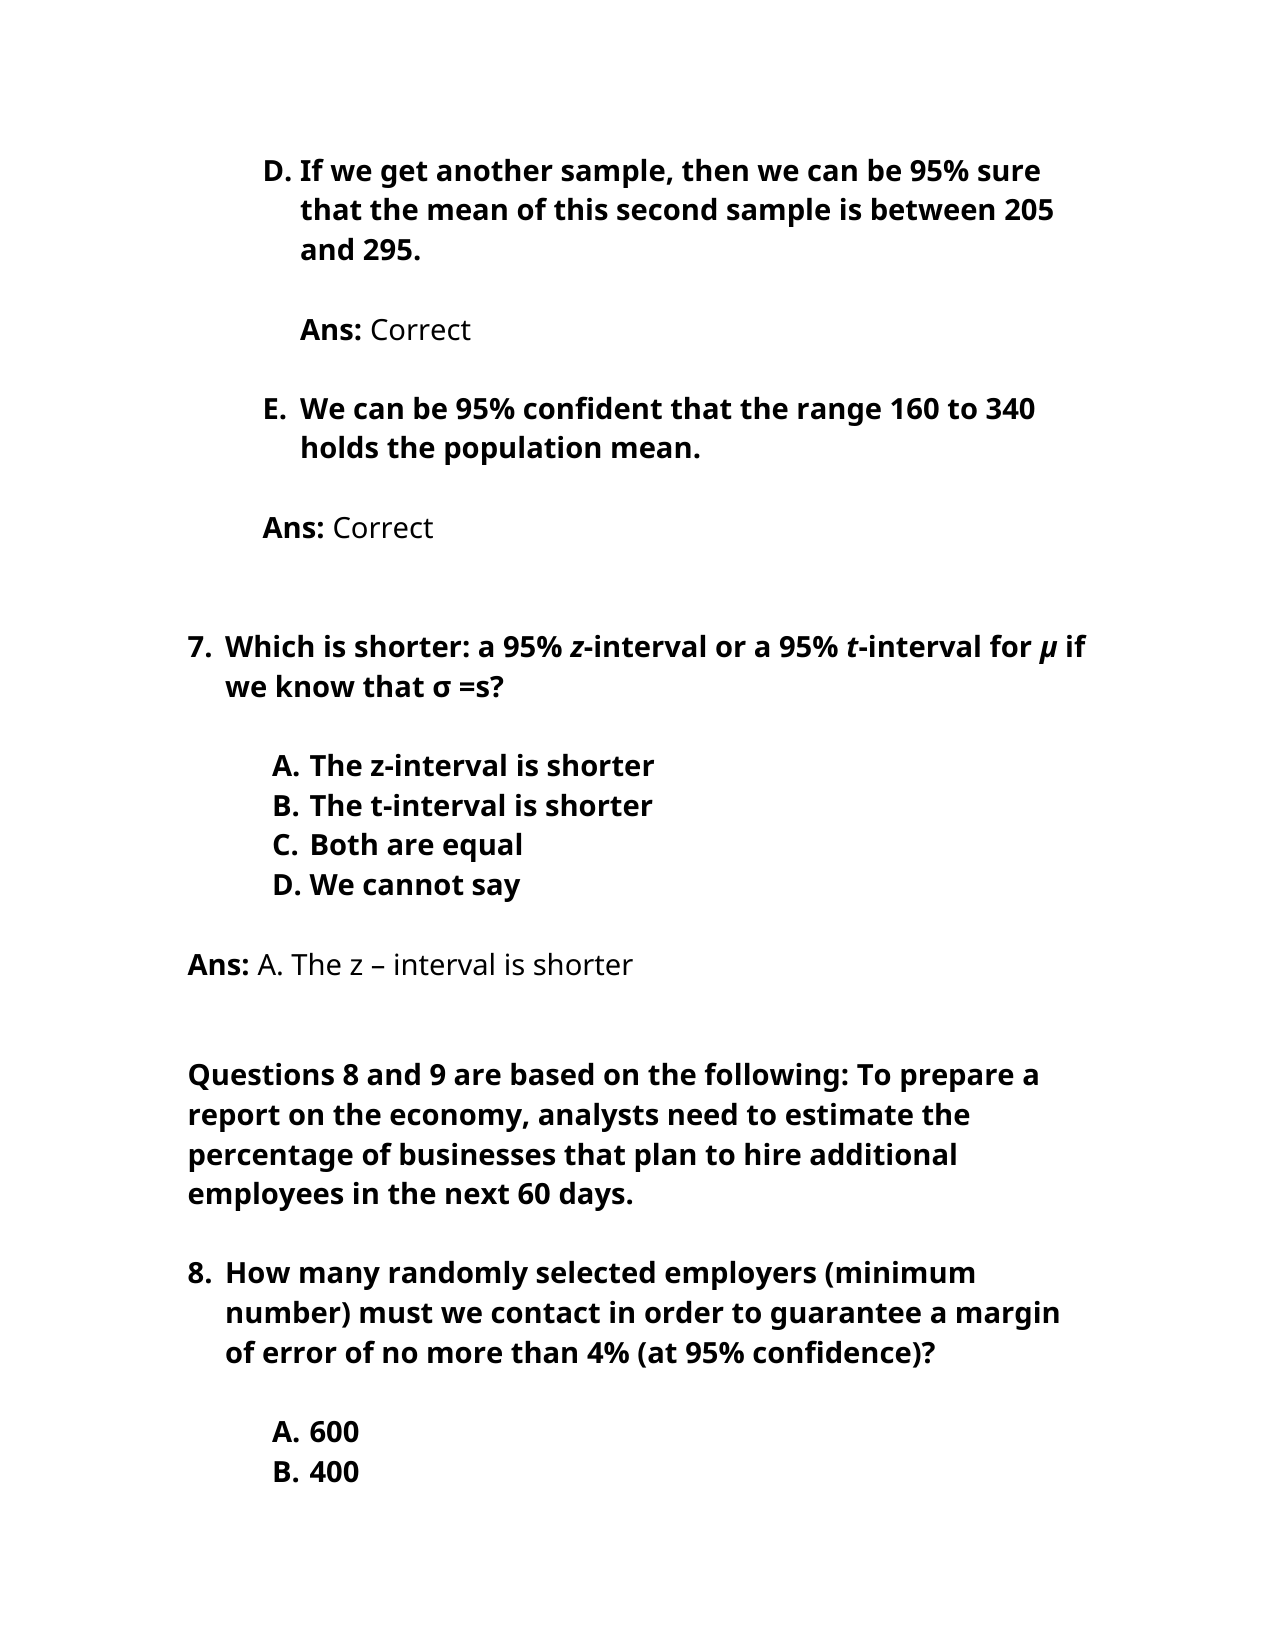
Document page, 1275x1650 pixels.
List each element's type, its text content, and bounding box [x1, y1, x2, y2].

list If we get another sample, then we can be 95% sure that the mean of this second sample is between 205 and 295. [262, 150, 1087, 269]
list The t-interval is shorter [272, 785, 1087, 825]
list 400 [272, 1451, 1087, 1491]
text Ans: Correct [262, 507, 1087, 547]
list 600 [272, 1412, 1087, 1451]
list The z-interval is shorter [272, 745, 1087, 785]
text Ans: Correct [300, 309, 1087, 348]
text Ans: A. The z – interval is shorter [187, 944, 1087, 983]
list Both are equal [272, 825, 1087, 864]
list We cannot say [272, 864, 1087, 904]
list We can be 95% confident that the range 160 to 340 holds the population mean. [262, 388, 1087, 467]
text Questions 8 and 9 are based on the following: To prepare a report on the economy, analysts need to estimate the percentage of businesses that plan to hire additional employees in the next 60 days. [187, 1054, 1087, 1213]
list Which is shorter: a 95% z-interval or a 95% t-interval for μ if we know that σ =s? [187, 626, 1087, 706]
list How many randomly selected employers (minimum number) must we contact in order to guarantee a margin of error of no more than 4% (at 95% confidence)? [187, 1253, 1087, 1372]
